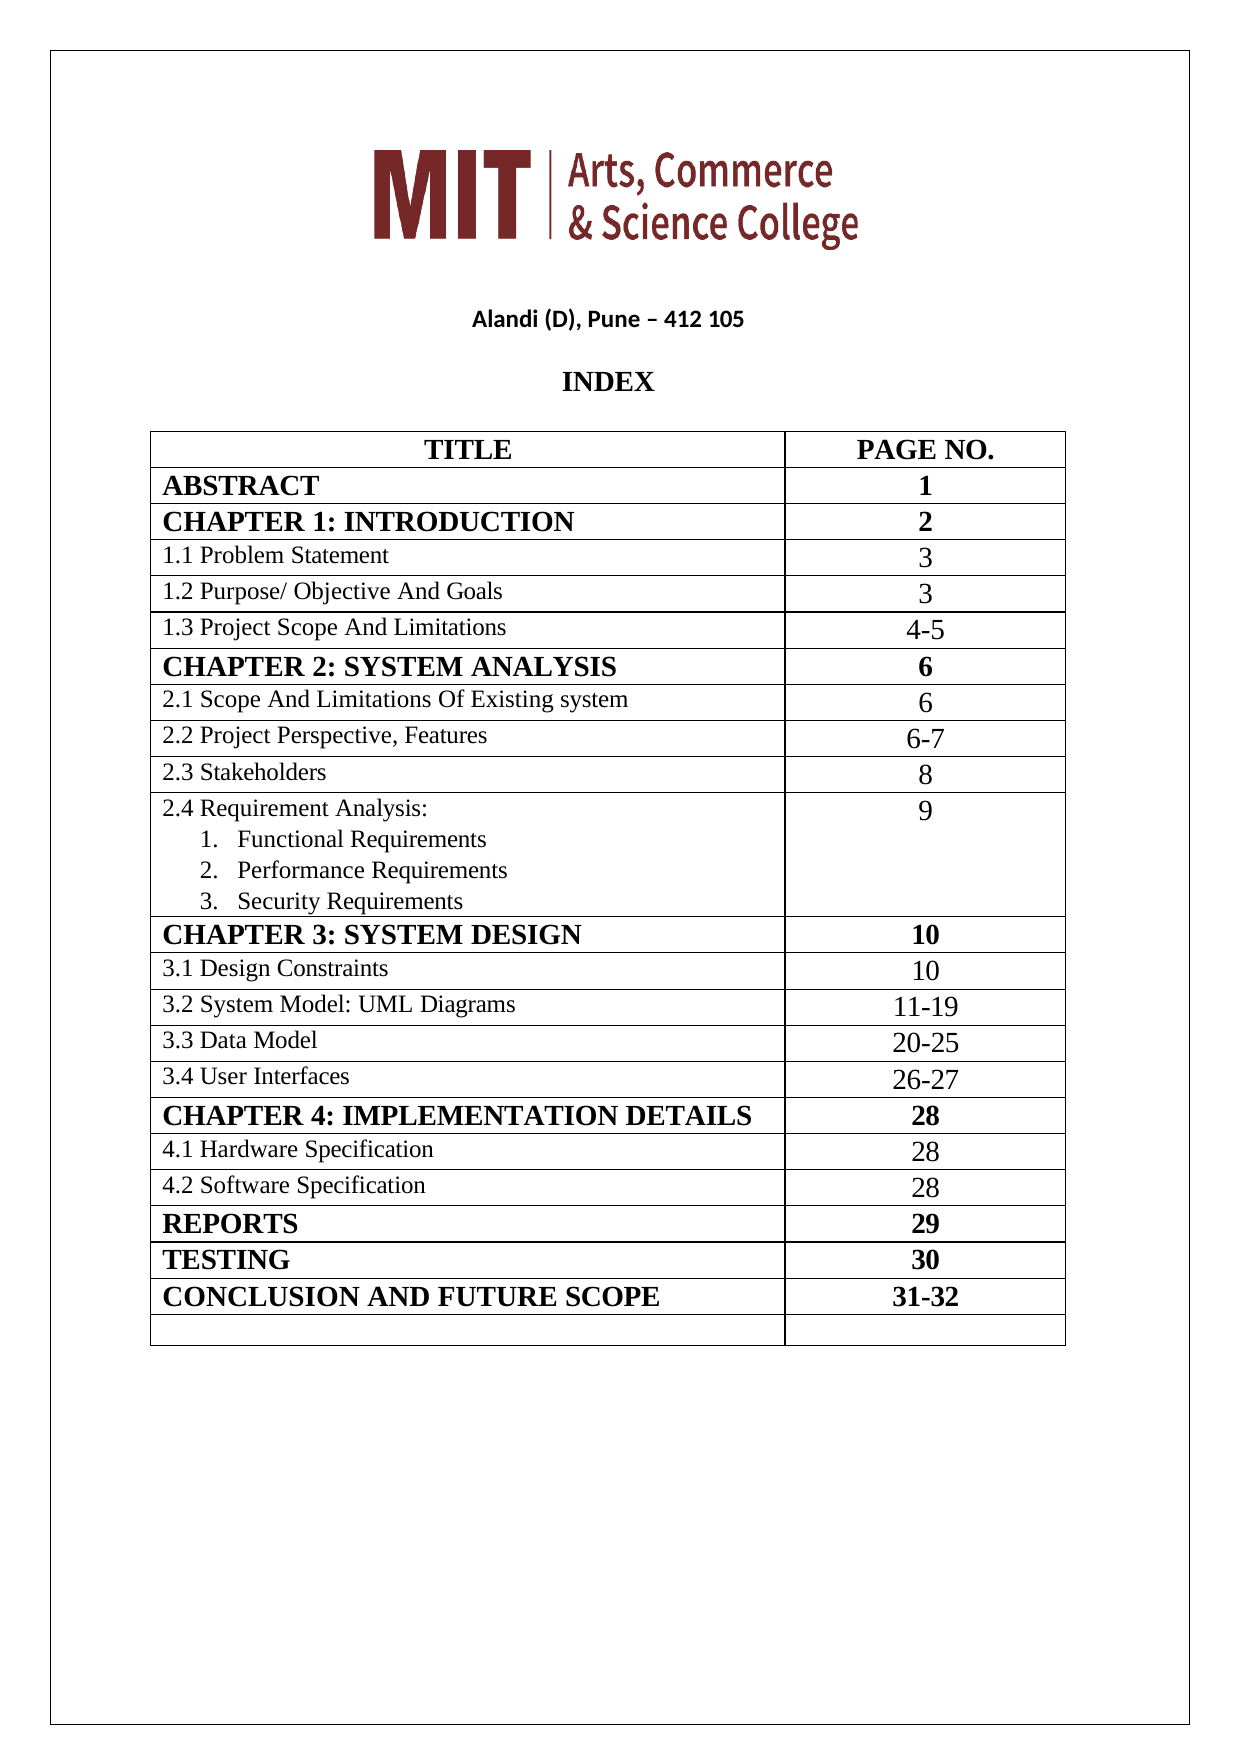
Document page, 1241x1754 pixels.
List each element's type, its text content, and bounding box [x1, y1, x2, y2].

table_cell 3.4 User Interfaces [151, 1062, 784, 1097]
table_cell 4-5 [786, 613, 1065, 648]
table_cell CHAPTER 1: INTRODUCTION [151, 504, 784, 539]
table_cell 28 [786, 1134, 1065, 1169]
table_cell 2.1 Scope And Limitations Of Existing system [151, 685, 784, 720]
table_cell 2.4 Requirement Analysis: Functional Requirements Performance Requirements Security Requirements [151, 793, 784, 916]
table_cell 9 [786, 793, 1065, 916]
table_cell 2.2 Project Perspective, Features [151, 721, 784, 756]
text Alandi (D), Pune – 412 105 [148, 303, 1069, 333]
table_cell 6 [786, 685, 1065, 720]
table_cell 6-7 [786, 721, 1065, 756]
table_cell CHAPTER 4: IMPLEMENTATION DETAILS [151, 1098, 784, 1133]
table_cell 28 [786, 1170, 1065, 1205]
table_cell 1.1 Problem Statement [151, 540, 784, 575]
table_cell 3.3 Data Model [151, 1026, 784, 1061]
table_cell 3.1 Design Constraints [151, 953, 784, 988]
table_cell ABSTRACT [151, 468, 784, 503]
table_cell 3 [786, 540, 1065, 575]
table_cell 1.3 Project Scope And Limitations [151, 613, 784, 648]
table_cell 8 [786, 757, 1065, 792]
table_cell [786, 1315, 1065, 1345]
table_cell 31-32 [786, 1279, 1065, 1314]
table_cell 29 [786, 1206, 1065, 1241]
table_cell 6 [786, 649, 1065, 684]
table_cell 26-27 [786, 1062, 1065, 1097]
table_cell 10 [786, 953, 1065, 988]
table_cell [151, 1315, 784, 1345]
table_cell 1.2 Purpose/ Objective And Goals [151, 576, 784, 611]
table_cell 20-25 [786, 1026, 1065, 1061]
table_cell TESTING [151, 1243, 784, 1278]
table_cell CHAPTER 3: SYSTEM DESIGN [151, 917, 784, 952]
table_cell 3 [786, 576, 1065, 611]
table_header PAGE NO. [786, 432, 1065, 467]
table_cell 4.2 Software Specification [151, 1170, 784, 1205]
table_cell 2.3 Stakeholders [151, 757, 784, 792]
table_cell 28 [786, 1098, 1065, 1133]
table_cell 3.2 System Model: UML Diagrams [151, 990, 784, 1024]
picture [374, 150, 858, 250]
table_cell 1 [786, 468, 1065, 503]
table_cell 10 [786, 917, 1065, 952]
table_cell 11-19 [786, 990, 1065, 1024]
table_cell 4.1 Hardware Specification [151, 1134, 784, 1169]
table_cell 30 [786, 1243, 1065, 1278]
table_cell REPORTS [151, 1206, 784, 1241]
table_cell CONCLUSION AND FUTURE SCOPE [151, 1279, 784, 1314]
table_cell 2 [786, 504, 1065, 539]
text INDEX [148, 364, 1069, 397]
table_header TITLE [151, 432, 784, 467]
table_cell CHAPTER 2: SYSTEM ANALYSIS [151, 649, 784, 684]
